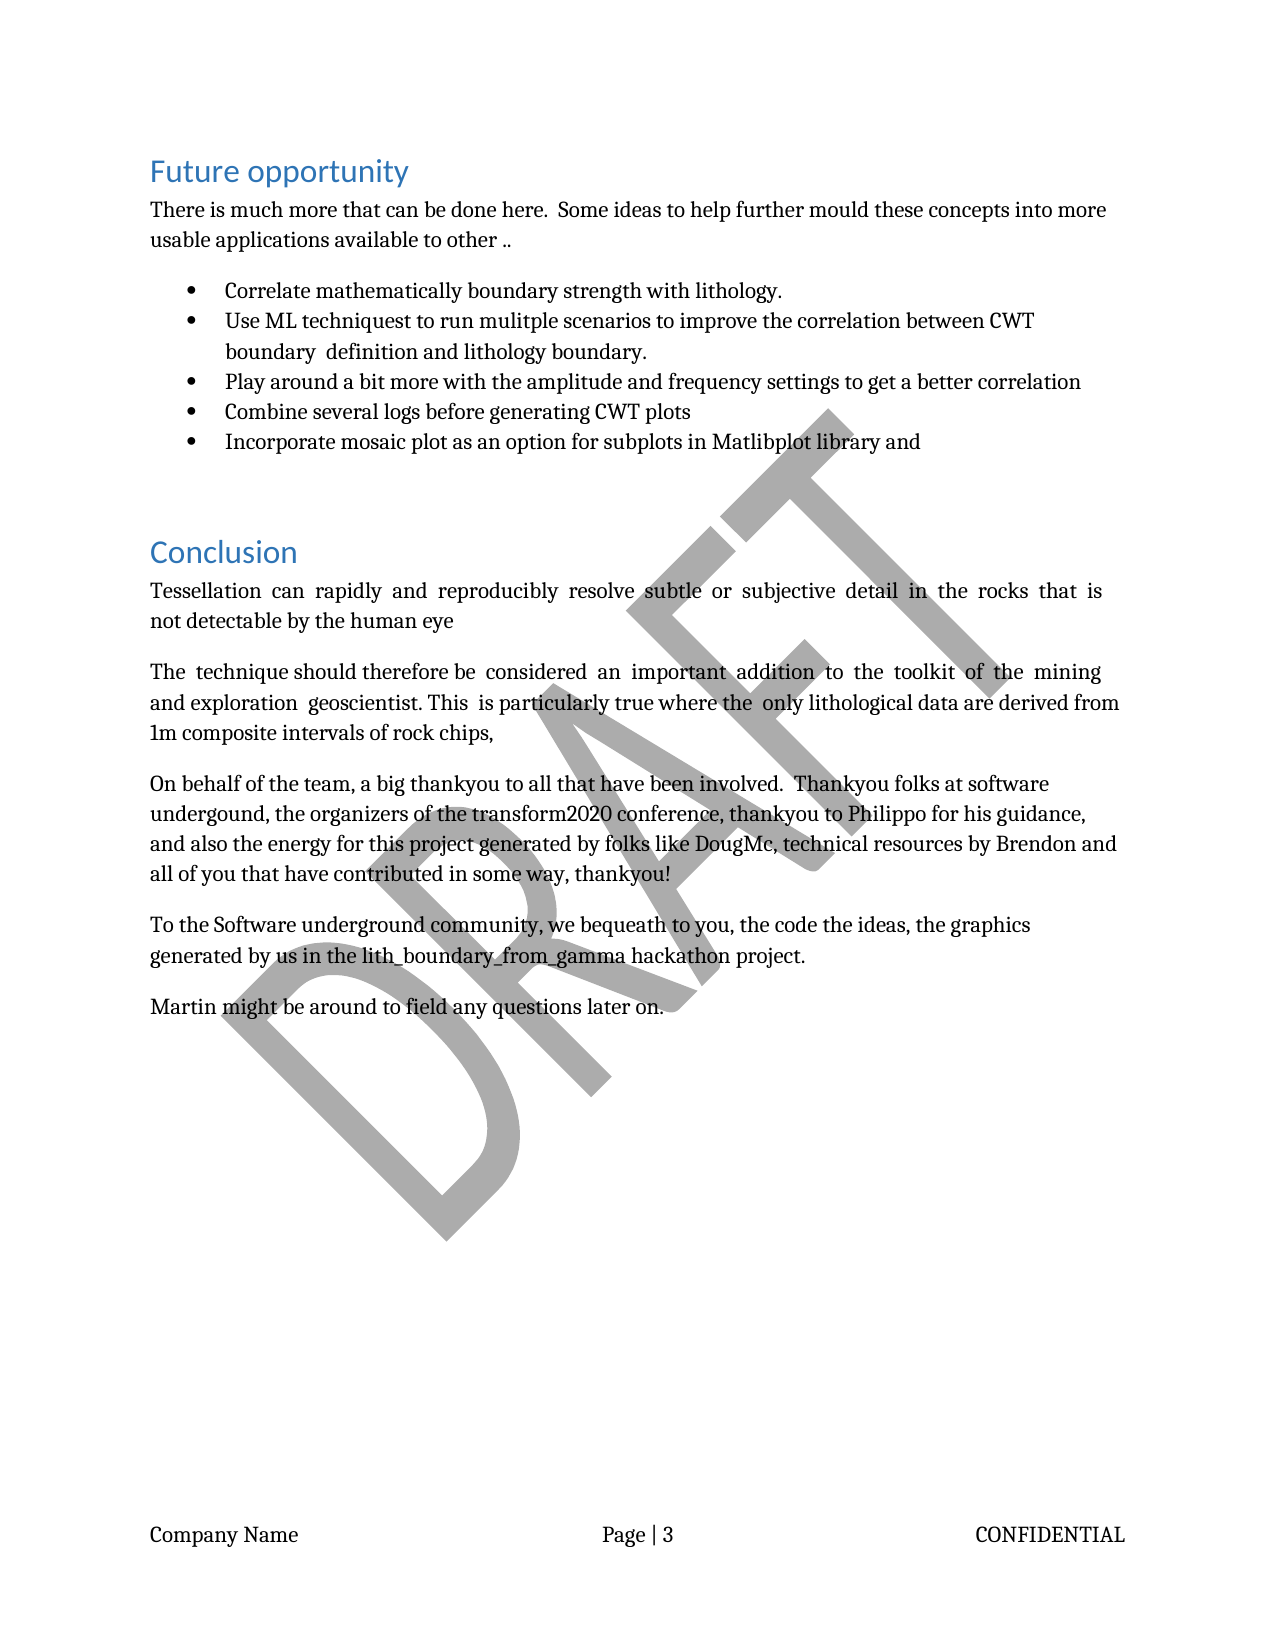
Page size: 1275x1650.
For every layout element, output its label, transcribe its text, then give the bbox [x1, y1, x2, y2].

list Combine several logs before generating CWT plots [187, 399, 1125, 425]
text The technique should therefore be considered an important addition to the toolkit of the mining and exploration geoscientist. This is particularly true where the only lithological data are derived from 1m composite intervals of rock chips, [150, 659, 1125, 746]
subtitle Conclusion [150, 531, 1125, 572]
text Tessellation can rapidly and reproducibly resolve subtle or subjective detail in the rocks that is not detectable by the human eye [150, 578, 1125, 634]
list Use ML techniquest to run mulitple scenarios to improve the correlation between CWT boundary definition and lithology boundary. [187, 308, 1125, 365]
text There is much more that can be done here. Some ideas to help further mould these concepts into more usable applications available to other .. [150, 197, 1125, 253]
list Correlate mathematically boundary strength with lithology. [187, 278, 1125, 304]
list Incorporate mosaic plot as an option for subplots in Matlibplot library and [187, 429, 1125, 455]
text Martin might be around to field any questions later on. [150, 993, 1125, 1020]
text On behalf of the team, a big thankyou to all that have been involved. Thankyou folks at software undergound, the organizers of the transform2020 conference, thankyou to Philippo for his guidance, and also the energy for this project generated by folks like DougMc, technical resources by Brendon and all of you that have contributed in some way, thankyou! [150, 771, 1125, 888]
text To the Software underground community, we bequeath to you, the code the ideas, the graphics generated by us in the lith_boundary_from_gamma hackathon project. [150, 912, 1125, 969]
subtitle Future opportunity [150, 150, 1125, 191]
list Play around a bit more with the amplitude and frequency settings to get a better correlation [187, 369, 1125, 395]
